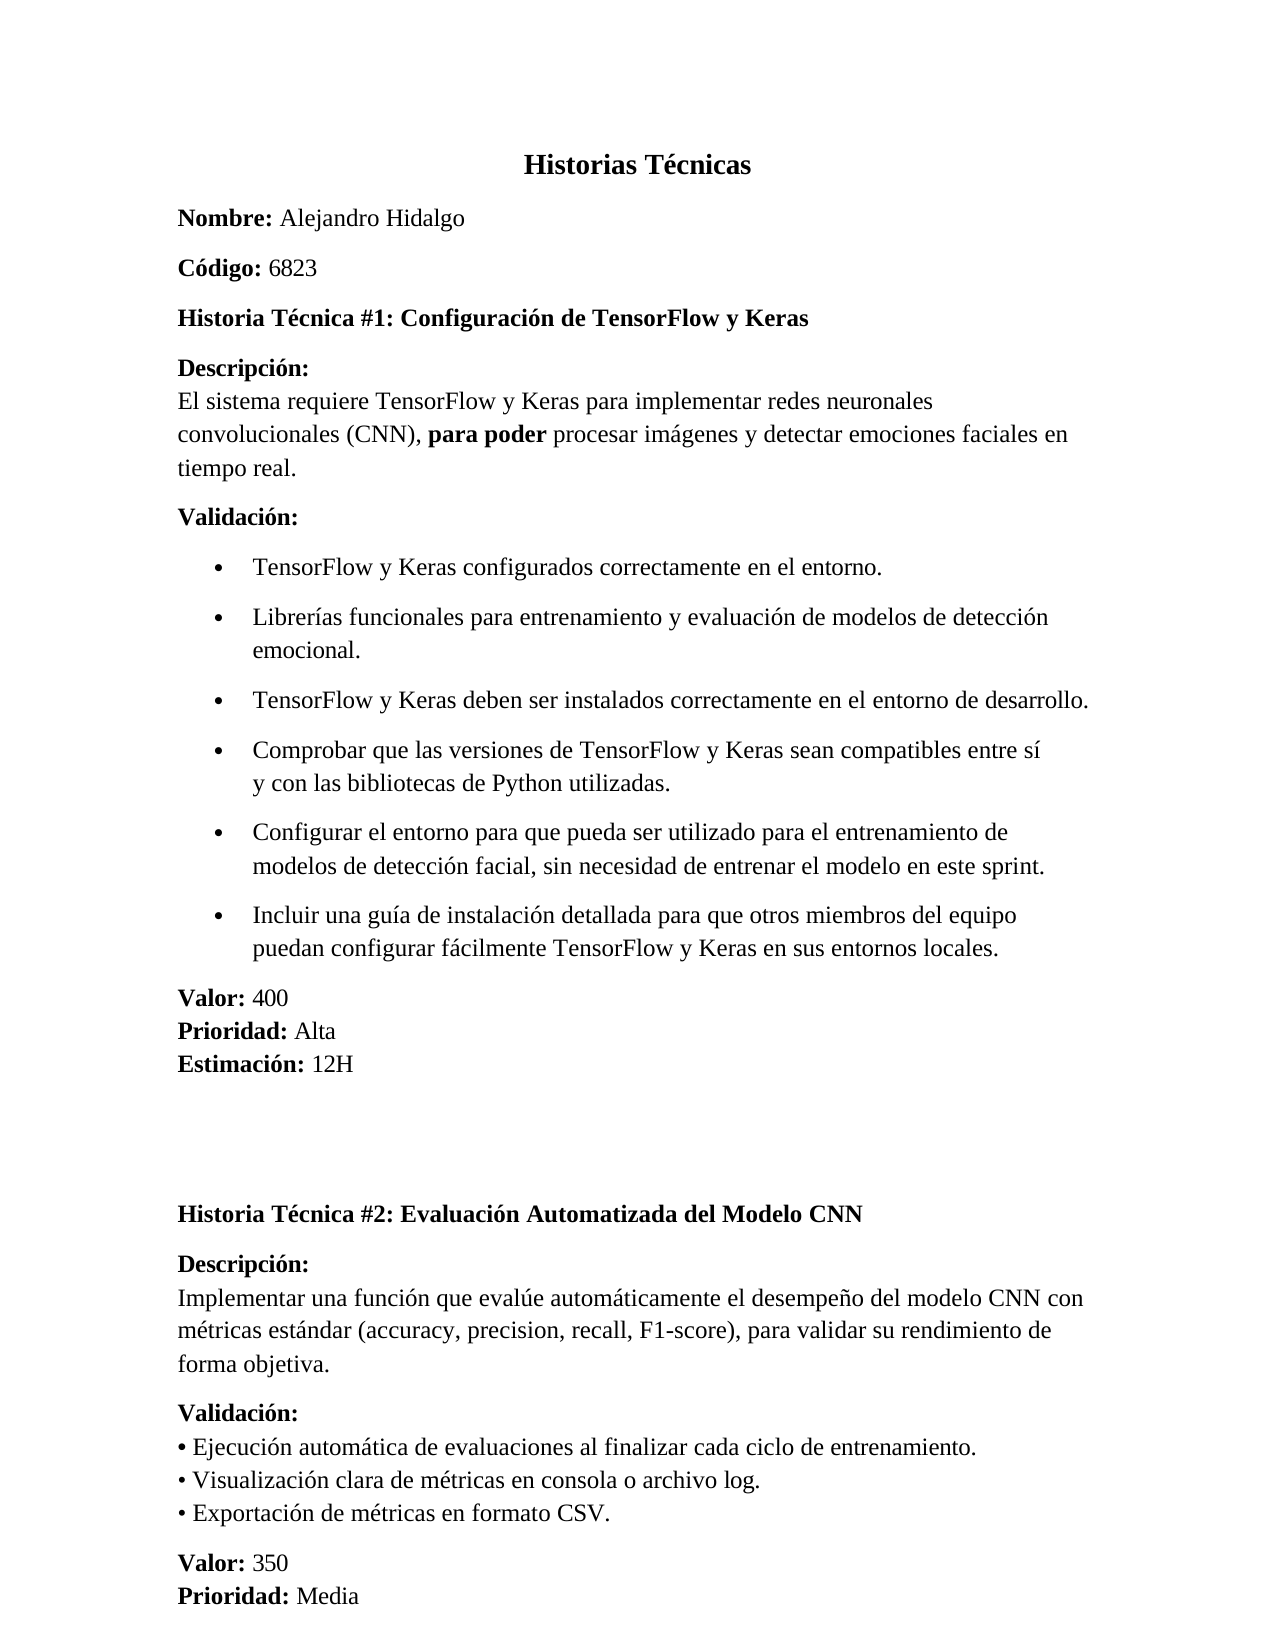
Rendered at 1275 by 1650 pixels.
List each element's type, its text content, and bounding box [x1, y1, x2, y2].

list Ejecución automática de evaluaciones al finalizar cada ciclo de entrenamiento. [177, 1432, 1125, 1460]
list Exportación de métricas en formato CSV. [177, 1498, 1125, 1527]
title Historias Técnicas [150, 147, 1125, 181]
text Implementar una función que evalúe automáticamente el desempeño del modelo CNN con métricas estándar (accuracy, precision, recall, F1-score), para validar su rendimiento de forma objetiva. [177, 1283, 1089, 1377]
text Valor: 400 [177, 983, 1125, 1012]
text Prioridad: Alta [177, 1016, 1125, 1045]
subtitle Validación: [177, 502, 1125, 531]
list Librerías funcionales para entrenamiento y evaluación de modelos de detección emocional. [215, 602, 1048, 664]
text Prioridad: Media [177, 1581, 1125, 1610]
list TensorFlow y Keras deben ser instalados correctamente en el entorno de desarrollo. [215, 685, 1125, 713]
text Nombre: Alejandro Hidalgo [177, 203, 1125, 232]
list Visualización clara de métricas en consola o archivo log. [177, 1465, 1125, 1493]
text Historia Técnica #2: Evaluación Automatizada del Modelo CNN Descripción: [177, 1178, 931, 1278]
list Comprobar que las versiones de TensorFlow y Keras sean compatibles entre sí y con las bibliotecas de Python utilizadas. [215, 735, 1057, 797]
list Configurar el entorno para que pueda ser utilizado para el entrenamiento de modelos de detección facial, sin necesidad de entrenar el modelo en este sprint. [215, 817, 1045, 879]
subtitle Validación: [177, 1398, 1125, 1427]
subtitle Estimación: 12H [177, 1049, 1125, 1078]
text convolucionales (CNN), para poder procesar imágenes y detectar emociones faciales en tiempo real. [177, 419, 1125, 482]
list TensorFlow y Keras configurados correctamente en el entorno. [215, 552, 1125, 581]
text El sistema requiere TensorFlow y Keras para implementar redes neuronales [177, 386, 1125, 415]
list Incluir una guía de instalación detallada para que otros miembros del equipo puedan configurar fácilmente TensorFlow y Keras en sus entornos locales. [215, 900, 1095, 962]
text Código: 6823 [177, 253, 1125, 282]
text Valor: 350 [177, 1548, 1125, 1577]
subtitle Historia Técnica #1: Configuración de TensorFlow y Keras Descripción: [177, 282, 931, 382]
